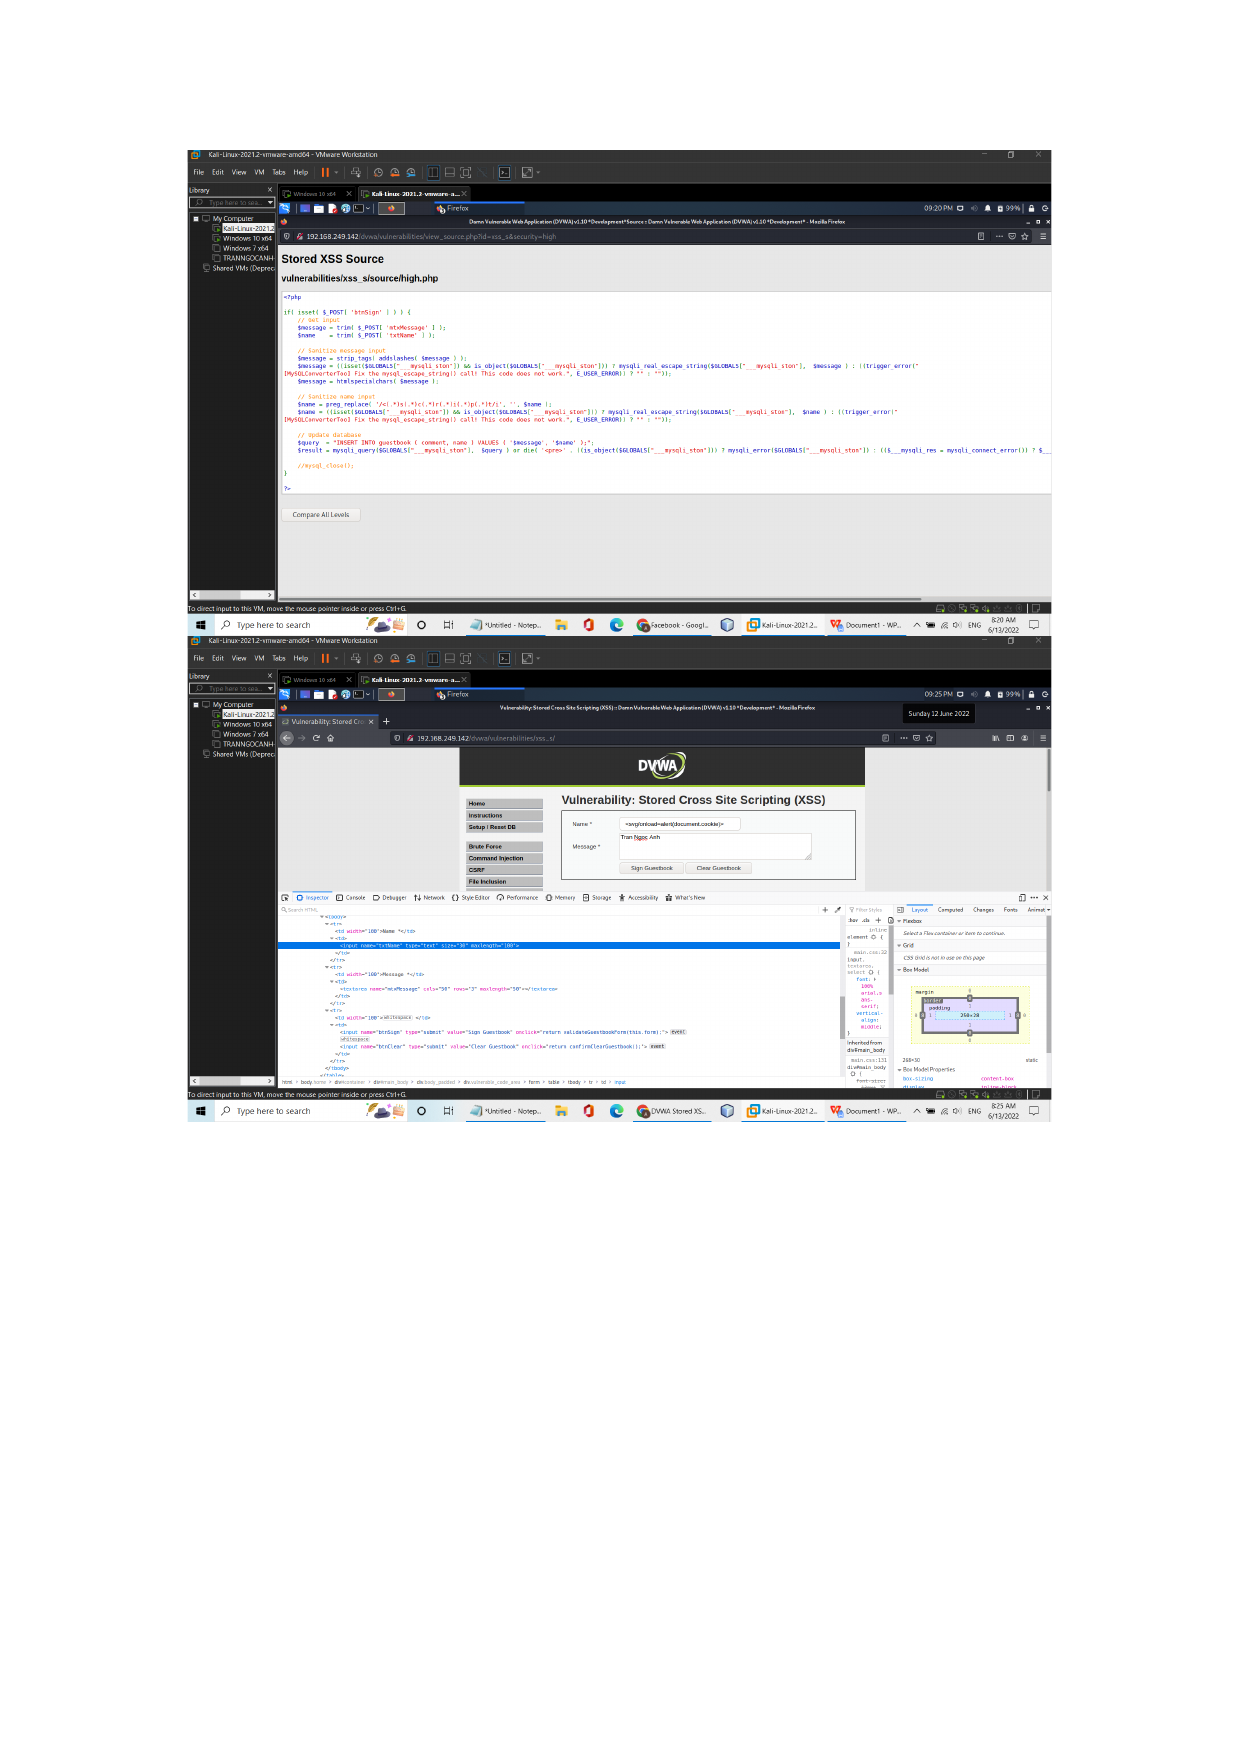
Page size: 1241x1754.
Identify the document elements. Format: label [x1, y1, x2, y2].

picture [187, 150, 1052, 1122]
